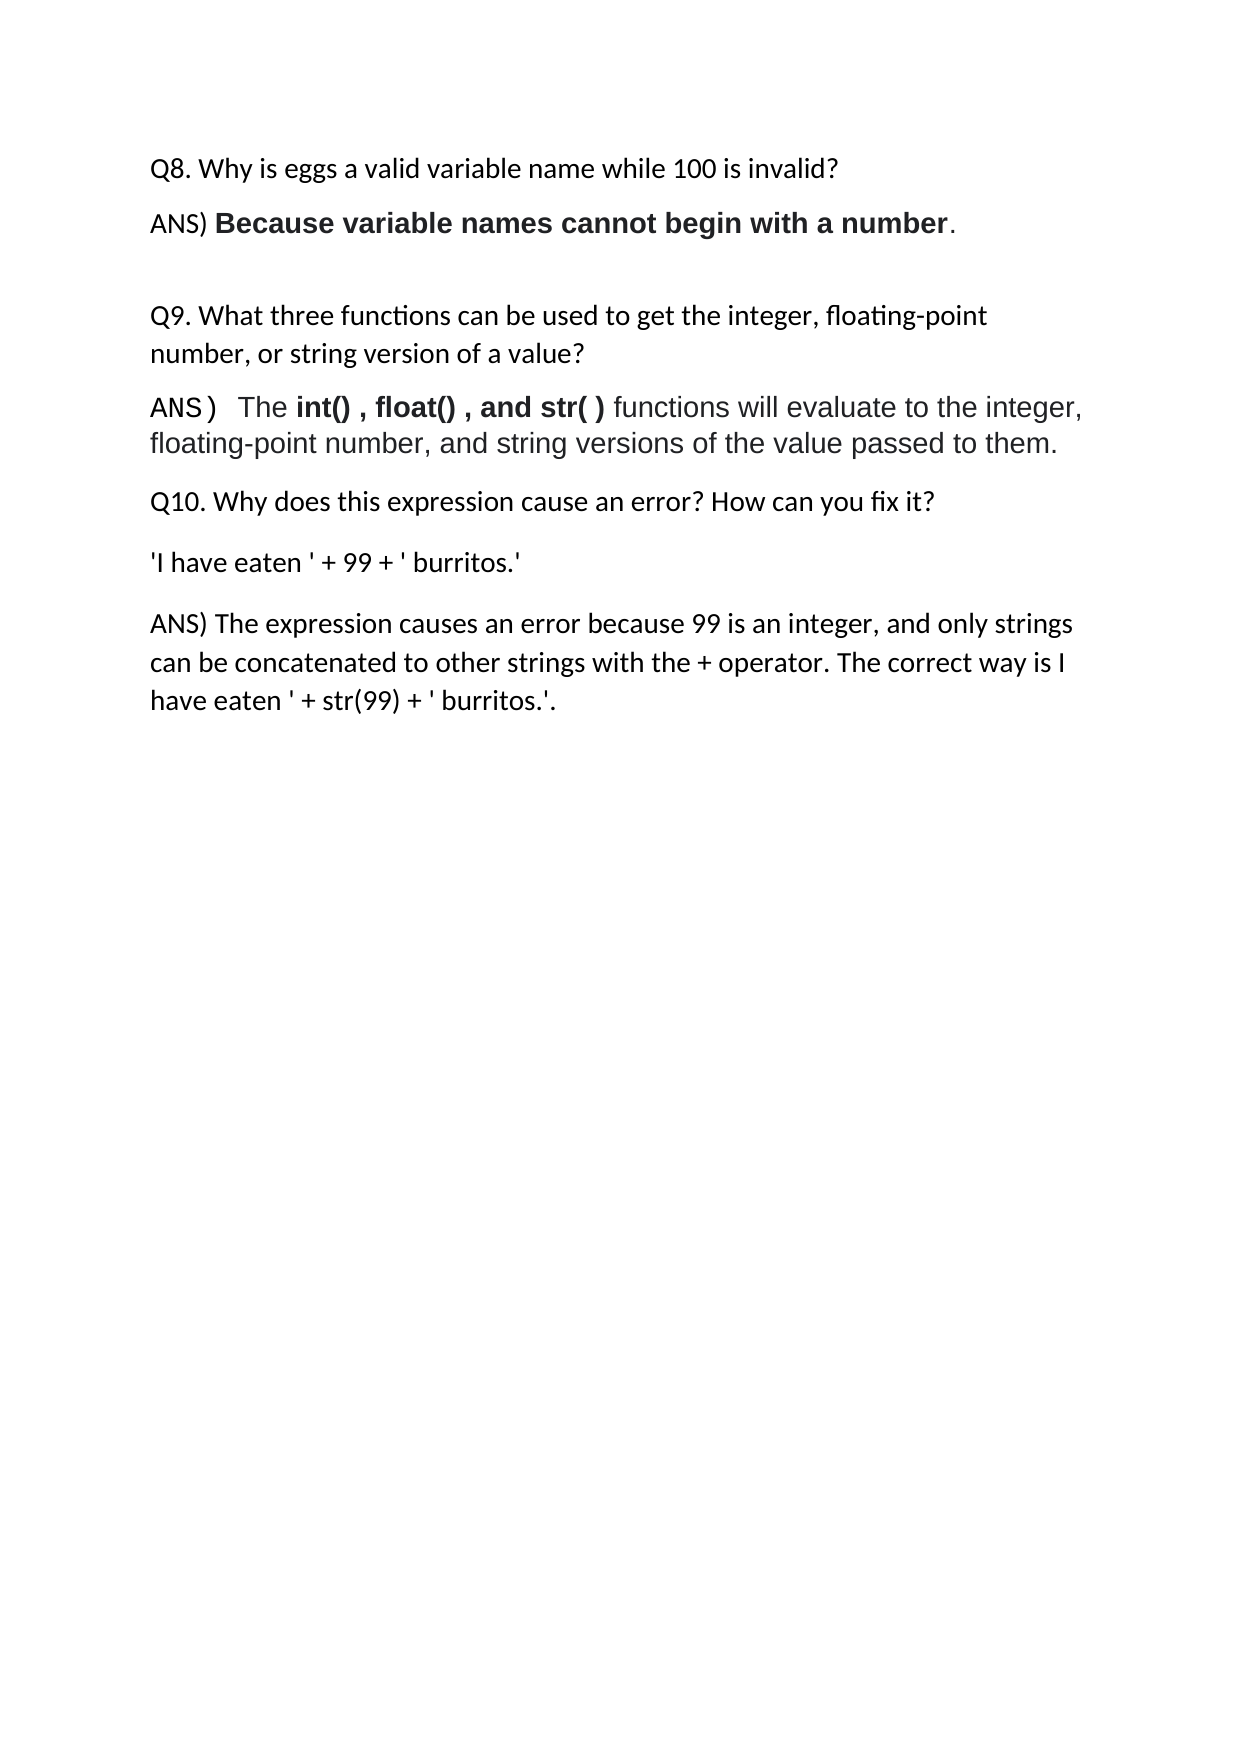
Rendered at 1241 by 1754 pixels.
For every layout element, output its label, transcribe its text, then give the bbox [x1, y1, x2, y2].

text 'I have eaten ' + 99 + ' burritos.' [150, 544, 1090, 580]
text ANS) The int() , float() , and str( ) functions will evaluate to the integer, floating-point number, and string versions of the value passed to them. [150, 390, 1090, 460]
text Q9. What three functions can be used to get the integer, floating-point number, or string version of a value? [150, 297, 1090, 371]
text Q10. Why does this expression cause an error? How can you fix it? [150, 483, 1090, 518]
text ANS) Because variable names cannot begin with a number. [150, 205, 1090, 241]
text Q8. Why is eggs a valid variable name while 100 is invalid? [150, 150, 1090, 186]
text ANS) The expression causes an error because 99 is an integer, and only strings can be concatenated to other strings with the + operator. The correct way is I have eaten ' + str(99) + ' burritos.'. [150, 606, 1090, 718]
